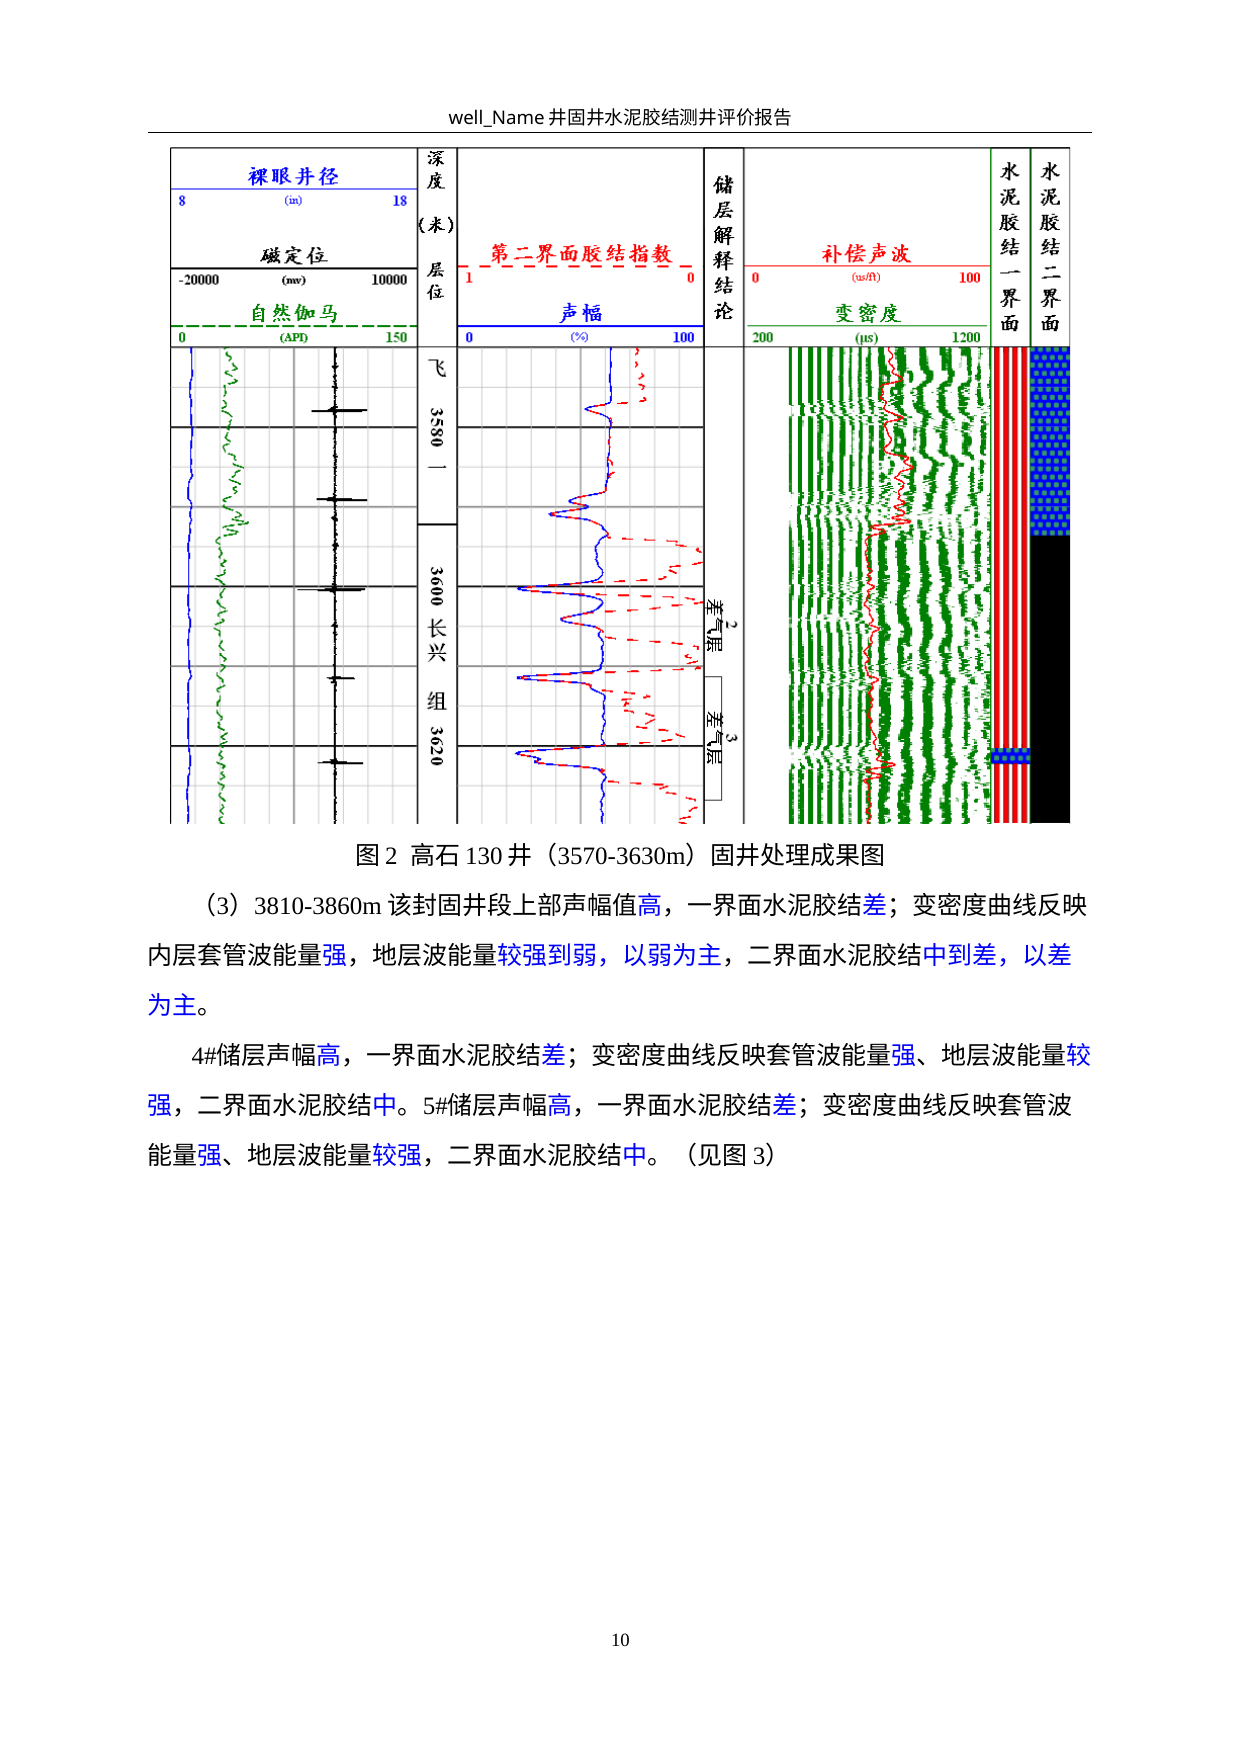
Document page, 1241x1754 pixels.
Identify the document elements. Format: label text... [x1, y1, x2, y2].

text 4#储层声幅高，一界面水泥胶结差；变密度曲线反映套管波能量强、地层波能量较强，二界面水泥胶结中。5#储层声幅高，一界面水泥胶结差；变密度曲线反映套管波能量强、地层波能量较强，二界面水泥胶结中。（见图3） [148, 1024, 1092, 1174]
text 图2 高石130井（3570-3630m）固井处理成果图 [148, 824, 1092, 874]
picture [170, 147, 1071, 825]
text （3）3810-3860m该封固井段上部声幅值高，一界面水泥胶结差；变密度曲线反映内层套管波能量强，地层波能量较强到弱，以弱为主，二界面水泥胶结中到差，以差为主。 [148, 874, 1092, 1024]
